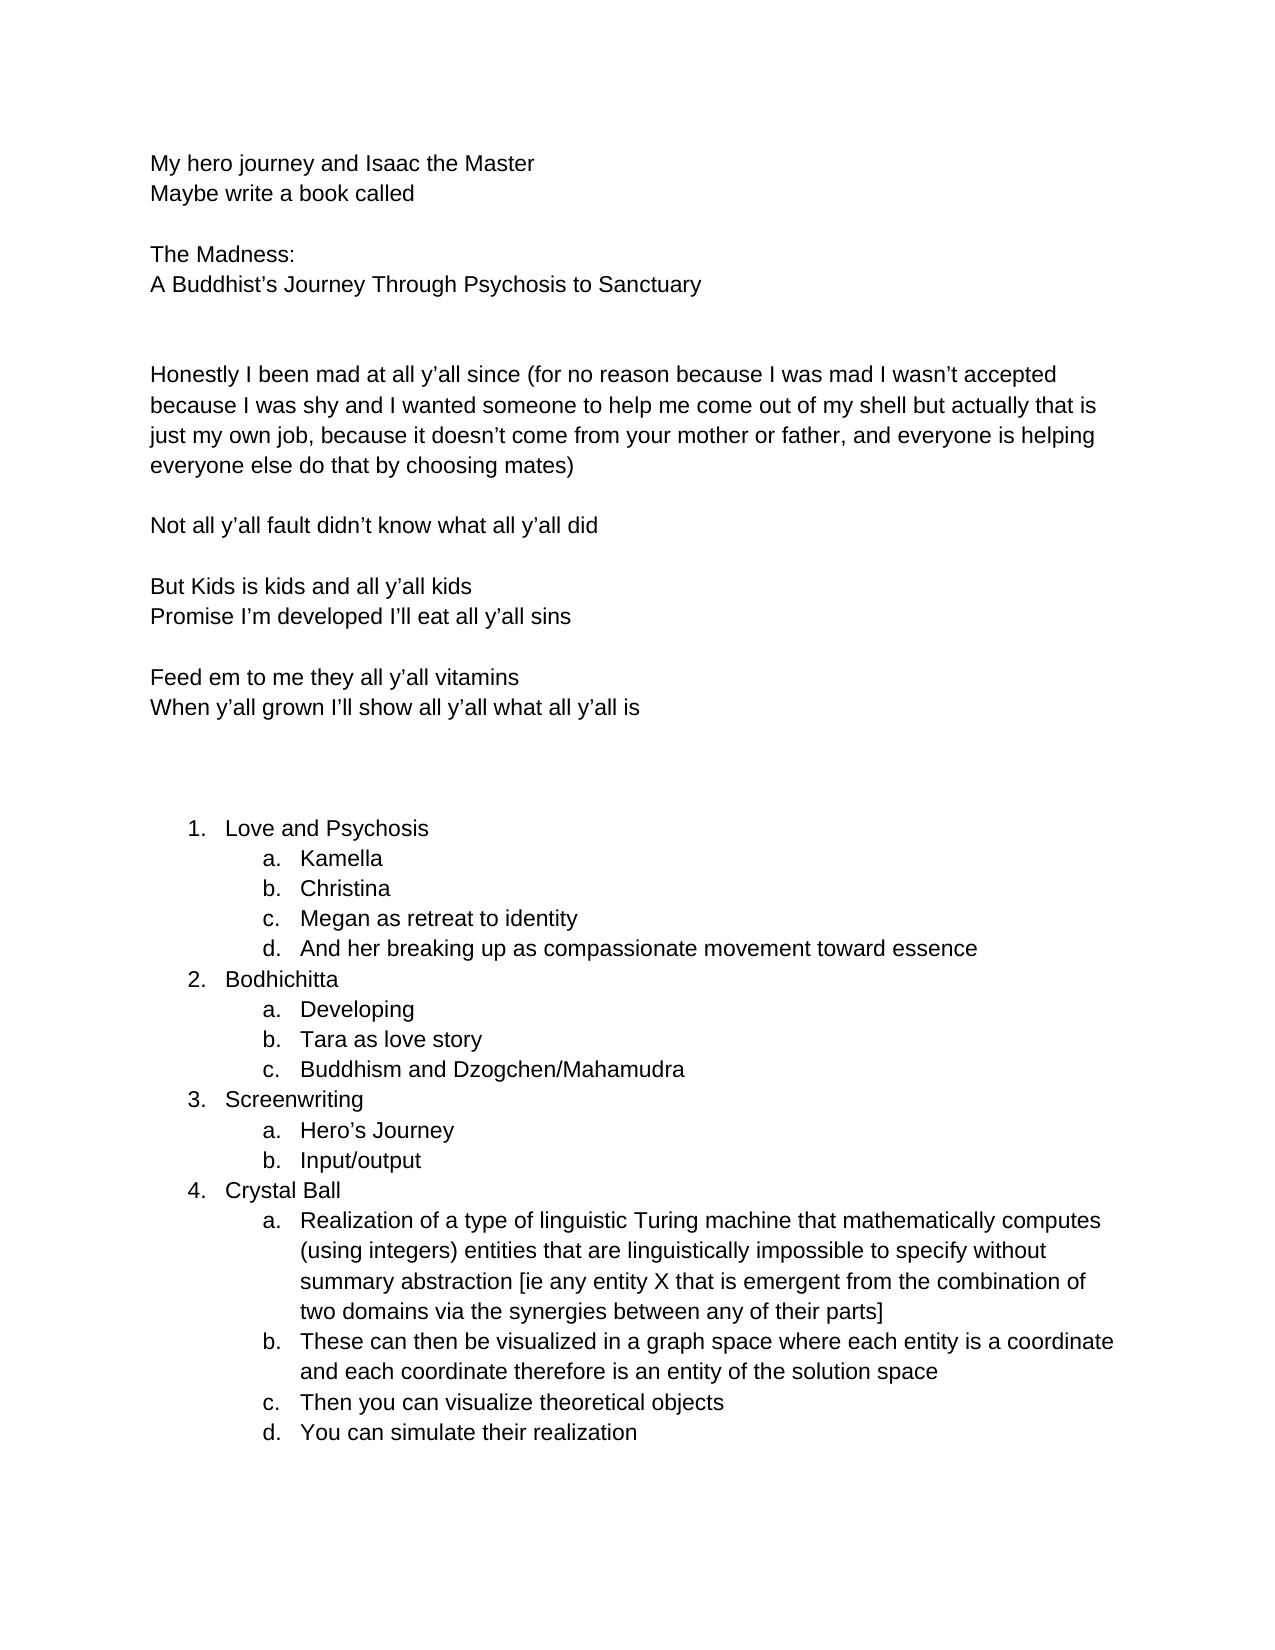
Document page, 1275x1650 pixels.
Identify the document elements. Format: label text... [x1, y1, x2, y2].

text A Buddhist’s Journey Through Psychosis to Sanctuary [150, 271, 1125, 297]
list Input/output [262, 1147, 1125, 1173]
list Tara as love story [262, 1026, 1125, 1052]
list Screenwriting [187, 1086, 1125, 1113]
text Feed em to me they all y’all vitamins [150, 663, 1125, 690]
text But Kids is kids and all y’all kids [150, 573, 1125, 599]
list Bodhichitta [187, 966, 1125, 992]
list And her breaking up as compassionate movement toward essence [262, 935, 1125, 962]
text Maybe write a book called [150, 180, 1125, 207]
list Developing [262, 996, 1125, 1022]
list Hero’s Journey [262, 1117, 1125, 1143]
list Kamella [262, 845, 1125, 871]
list You can simulate their realization [262, 1419, 1125, 1445]
text Not all y’all fault didn’t know what all y’all did [150, 512, 1125, 539]
list Love and Psychosis [187, 814, 1125, 841]
text When y’all grown I’ll show all y’all what all y’all is [150, 694, 1125, 720]
list These can then be visualized in a graph space where each entity is a coordinate and each coordinate therefore is an entity of the solution space [262, 1328, 1125, 1385]
list Then you can visualize theoretical objects [262, 1388, 1125, 1415]
list Megan as retreat to identity [262, 905, 1125, 932]
text My hero journey and Isaac the Master [150, 150, 1125, 176]
list Christina [262, 875, 1125, 901]
text Honestly I been mad at all y’all since (for no reason because I was mad I wasn’t accepted because I was shy and I wanted someone to help me come out of my shell but actually that is just my own job, because it doesn’t come from your mother or father, and everyone is helping everyone else do that by choosing mates) [150, 361, 1125, 478]
text The Madness: [150, 241, 1125, 267]
text Promise I’m developed I’ll eat all y’all sins [150, 603, 1125, 629]
list Realization of a type of linguistic Turing machine that mathematically computes (using integers) entities that are linguistically impossible to specify without summary abstraction [ie any entity X that is emergent from the combination of two domains via the synergies between any of their parts] [262, 1207, 1125, 1324]
list Crystal Ball [187, 1177, 1125, 1203]
list Buddhism and Dzogchen/Mahamudra [262, 1056, 1125, 1083]
